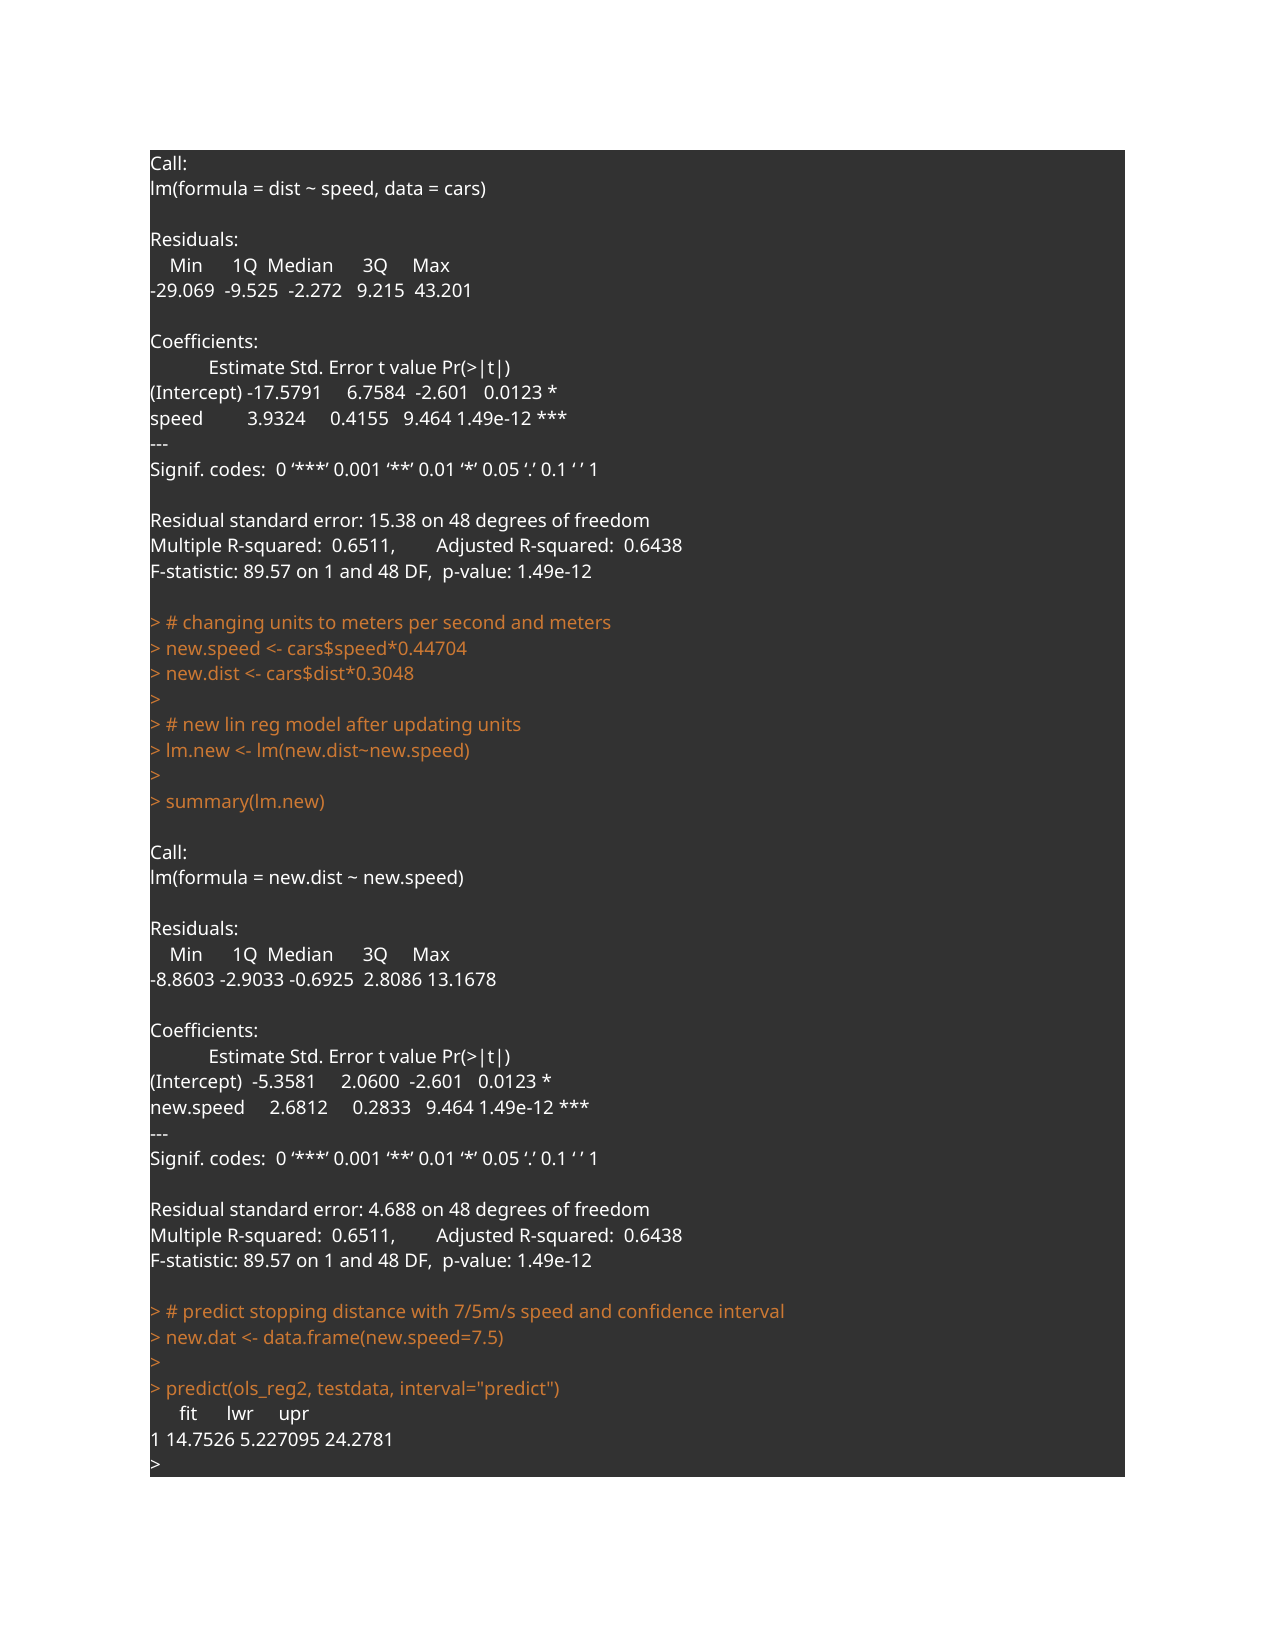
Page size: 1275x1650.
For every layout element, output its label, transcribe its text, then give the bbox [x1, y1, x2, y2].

text Call: [150, 150, 1125, 176]
text Multiple R-squared: 0.6511, Adjusted R-squared: 0.6438 [150, 1222, 1125, 1247]
text > [150, 762, 1125, 788]
text lm(formula = dist ~ speed, data = cars) [150, 176, 1125, 201]
text > new.speed <- cars$speed*0.44704 [150, 635, 1125, 660]
text Multiple R-squared: 0.6511, Adjusted R-squared: 0.6438 [150, 533, 1125, 558]
text speed 3.9324 0.4155 9.464 1.49e-12 *** [150, 405, 1125, 431]
text --- [150, 1120, 1125, 1145]
text Residual standard error: 4.688 on 48 degrees of freedom [150, 1196, 1125, 1222]
text > [150, 686, 1125, 711]
text F-statistic: 89.57 on 1 and 48 DF, p-value: 1.49e-12 [150, 1247, 1125, 1273]
text Residuals: [150, 227, 1125, 252]
text -29.069 -9.525 -2.272 9.215 43.201 [150, 278, 1125, 303]
text 1 14.7526 5.227095 24.2781 [150, 1426, 1125, 1452]
text > lm.new <- lm(new.dist~new.speed) [150, 737, 1125, 762]
text Residual standard error: 15.38 on 48 degrees of freedom [150, 507, 1125, 533]
text Min 1Q Median 3Q Max [150, 252, 1125, 278]
text --- [150, 431, 1125, 456]
text new.speed 2.6812 0.2833 9.464 1.49e-12 *** [150, 1094, 1125, 1120]
text Call: [150, 839, 1125, 864]
text > new.dist <- cars$dist*0.3048 [150, 660, 1125, 686]
text Coefficients: [150, 329, 1125, 354]
text > # changing units to meters per second and meters [150, 609, 1125, 635]
text > # new lin reg model after updating units [150, 711, 1125, 737]
text Signif. codes: 0 ‘***’ 0.001 ‘**’ 0.01 ‘*’ 0.05 ‘.’ 0.1 ‘ ’ 1 [150, 456, 1125, 482]
text fit lwr upr [150, 1401, 1125, 1426]
text > summary(lm.new) [150, 788, 1125, 813]
text > [150, 1349, 1125, 1375]
text lm(formula = new.dist ~ new.speed) [150, 864, 1125, 890]
text Min 1Q Median 3Q Max [150, 941, 1125, 967]
text F-statistic: 89.57 on 1 and 48 DF, p-value: 1.49e-12 [150, 558, 1125, 584]
text Signif. codes: 0 ‘***’ 0.001 ‘**’ 0.01 ‘*’ 0.05 ‘.’ 0.1 ‘ ’ 1 [150, 1145, 1125, 1171]
text Coefficients: [150, 1018, 1125, 1043]
text > [150, 1452, 1125, 1477]
text Residuals: [150, 916, 1125, 941]
text (Intercept) -17.5791 6.7584 -2.601 0.0123 * [150, 380, 1125, 405]
text -8.8603 -2.9033 -0.6925 2.8086 13.1678 [150, 967, 1125, 992]
text > # predict stopping distance with 7/5m/s speed and confidence interval [150, 1298, 1125, 1324]
text > predict(ols_reg2, testdata, interval="predict") [150, 1375, 1125, 1401]
text Estimate Std. Error t value Pr(>|t|) [150, 1043, 1125, 1069]
text Estimate Std. Error t value Pr(>|t|) [150, 354, 1125, 380]
text > new.dat <- data.frame(new.speed=7.5) [150, 1324, 1125, 1349]
text (Intercept) -5.3581 2.0600 -2.601 0.0123 * [150, 1069, 1125, 1094]
